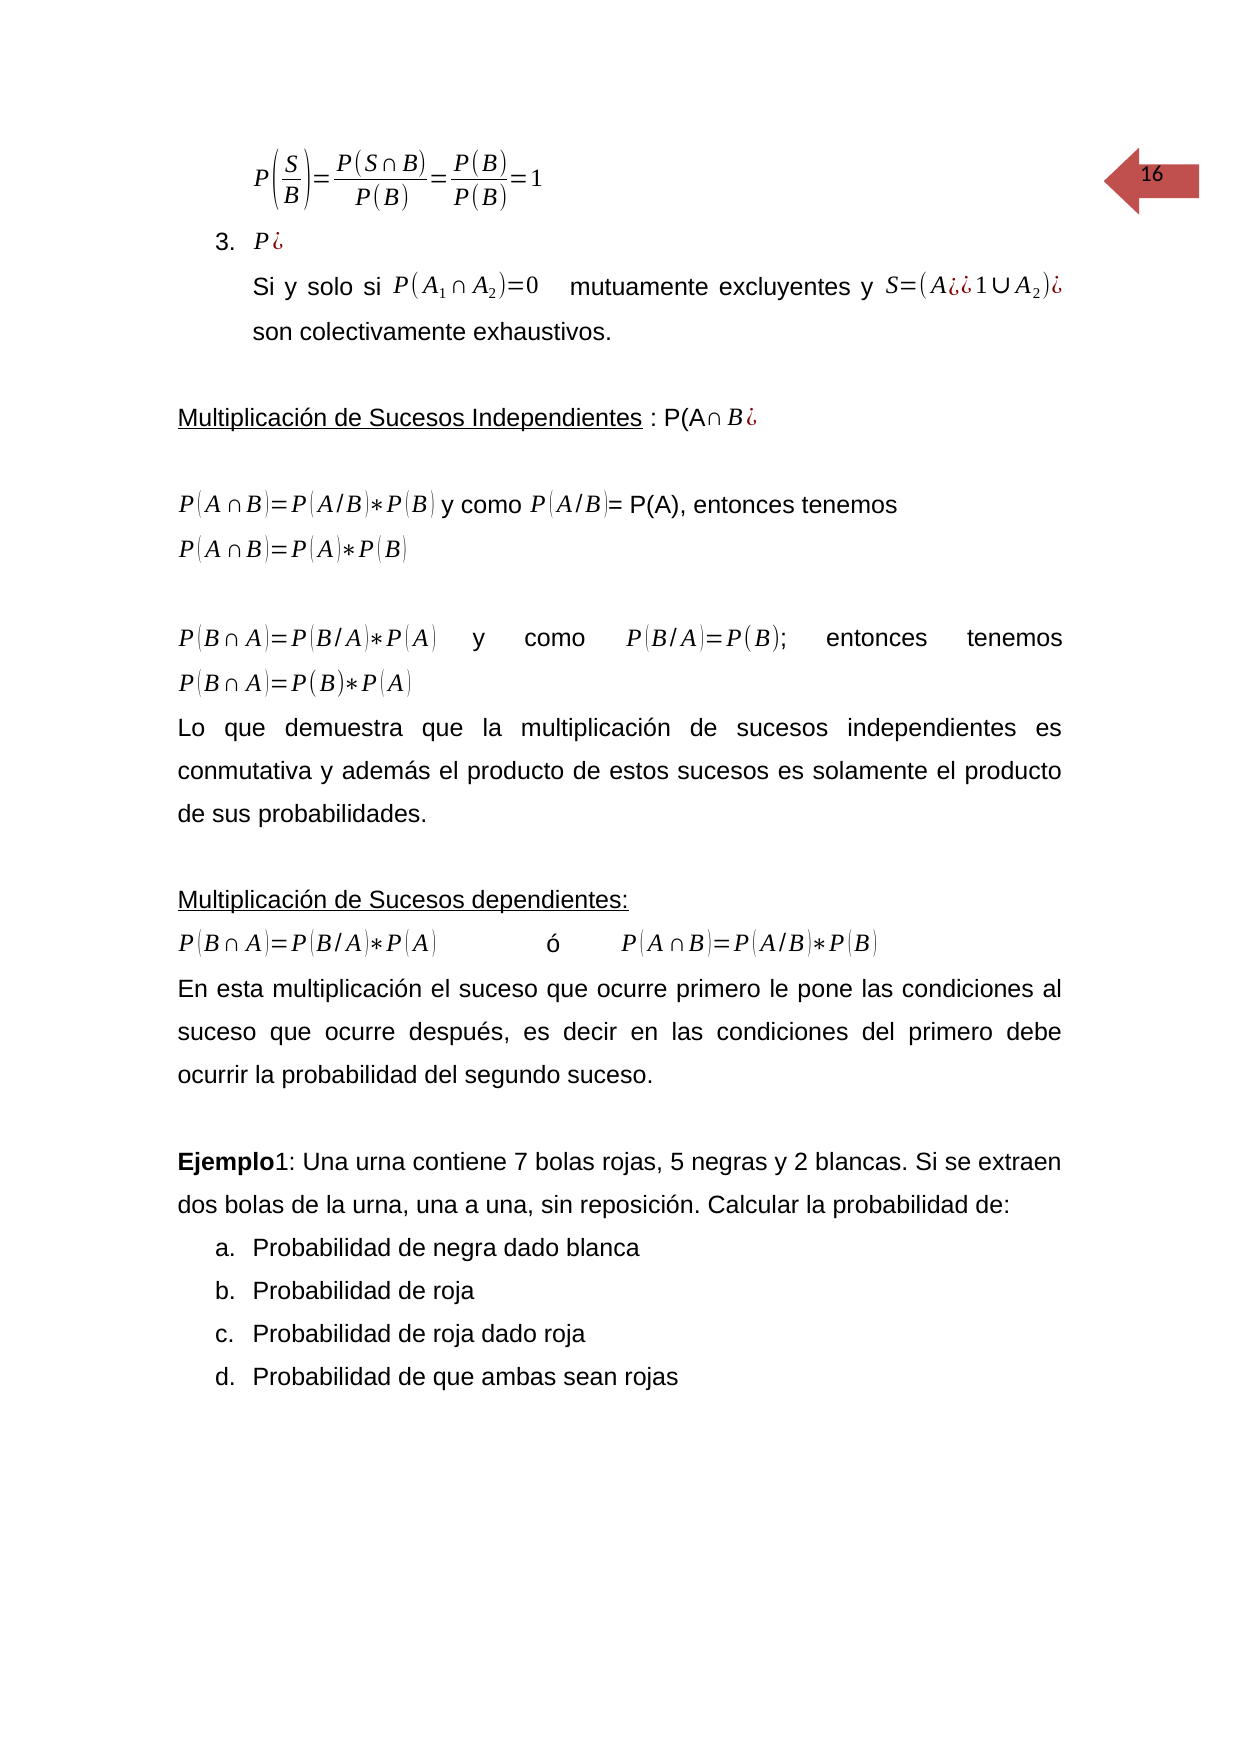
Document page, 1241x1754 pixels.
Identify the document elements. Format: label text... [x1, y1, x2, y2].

text y como ; entonces tenemos [177, 622, 1063, 698]
list Probabilidad de roja [215, 1276, 1063, 1304]
list Probabilidad de que ambas sean rojas [215, 1362, 1063, 1391]
text En esta multiplicación el suceso que ocurre primero le pone las condiciones al suceso que ocurre después, es decir en las condiciones del primero debe ocurrir la probabilidad del segundo suceso. [177, 974, 1063, 1089]
list Si y solo si mutuamente excluyentes y son colectivamente exhaustivos. [252, 270, 1063, 345]
text ó [177, 928, 1063, 959]
text Ejemplo1: Una urna contiene 7 bolas rojas, 5 negras y 2 blancas. Si se extraen dos bolas de la urna, una a una, sin reposición. Calcular la probabilidad de: [177, 1146, 1063, 1218]
text Multiplicación de Sucesos Independientes : P(A [177, 403, 1063, 431]
list Probabilidad de roja dado roja [215, 1319, 1063, 1348]
text Multiplicación de Sucesos dependientes: [177, 885, 1063, 914]
text y como = P(A), entonces tenemos [177, 489, 1063, 565]
list Probabilidad de negra dado blanca [215, 1233, 1063, 1261]
text Lo que demuestra que la multiplicación de sucesos independientes es conmutativa y además el producto de estos sucesos es solamente el producto de sus probabilidades. [177, 712, 1063, 827]
